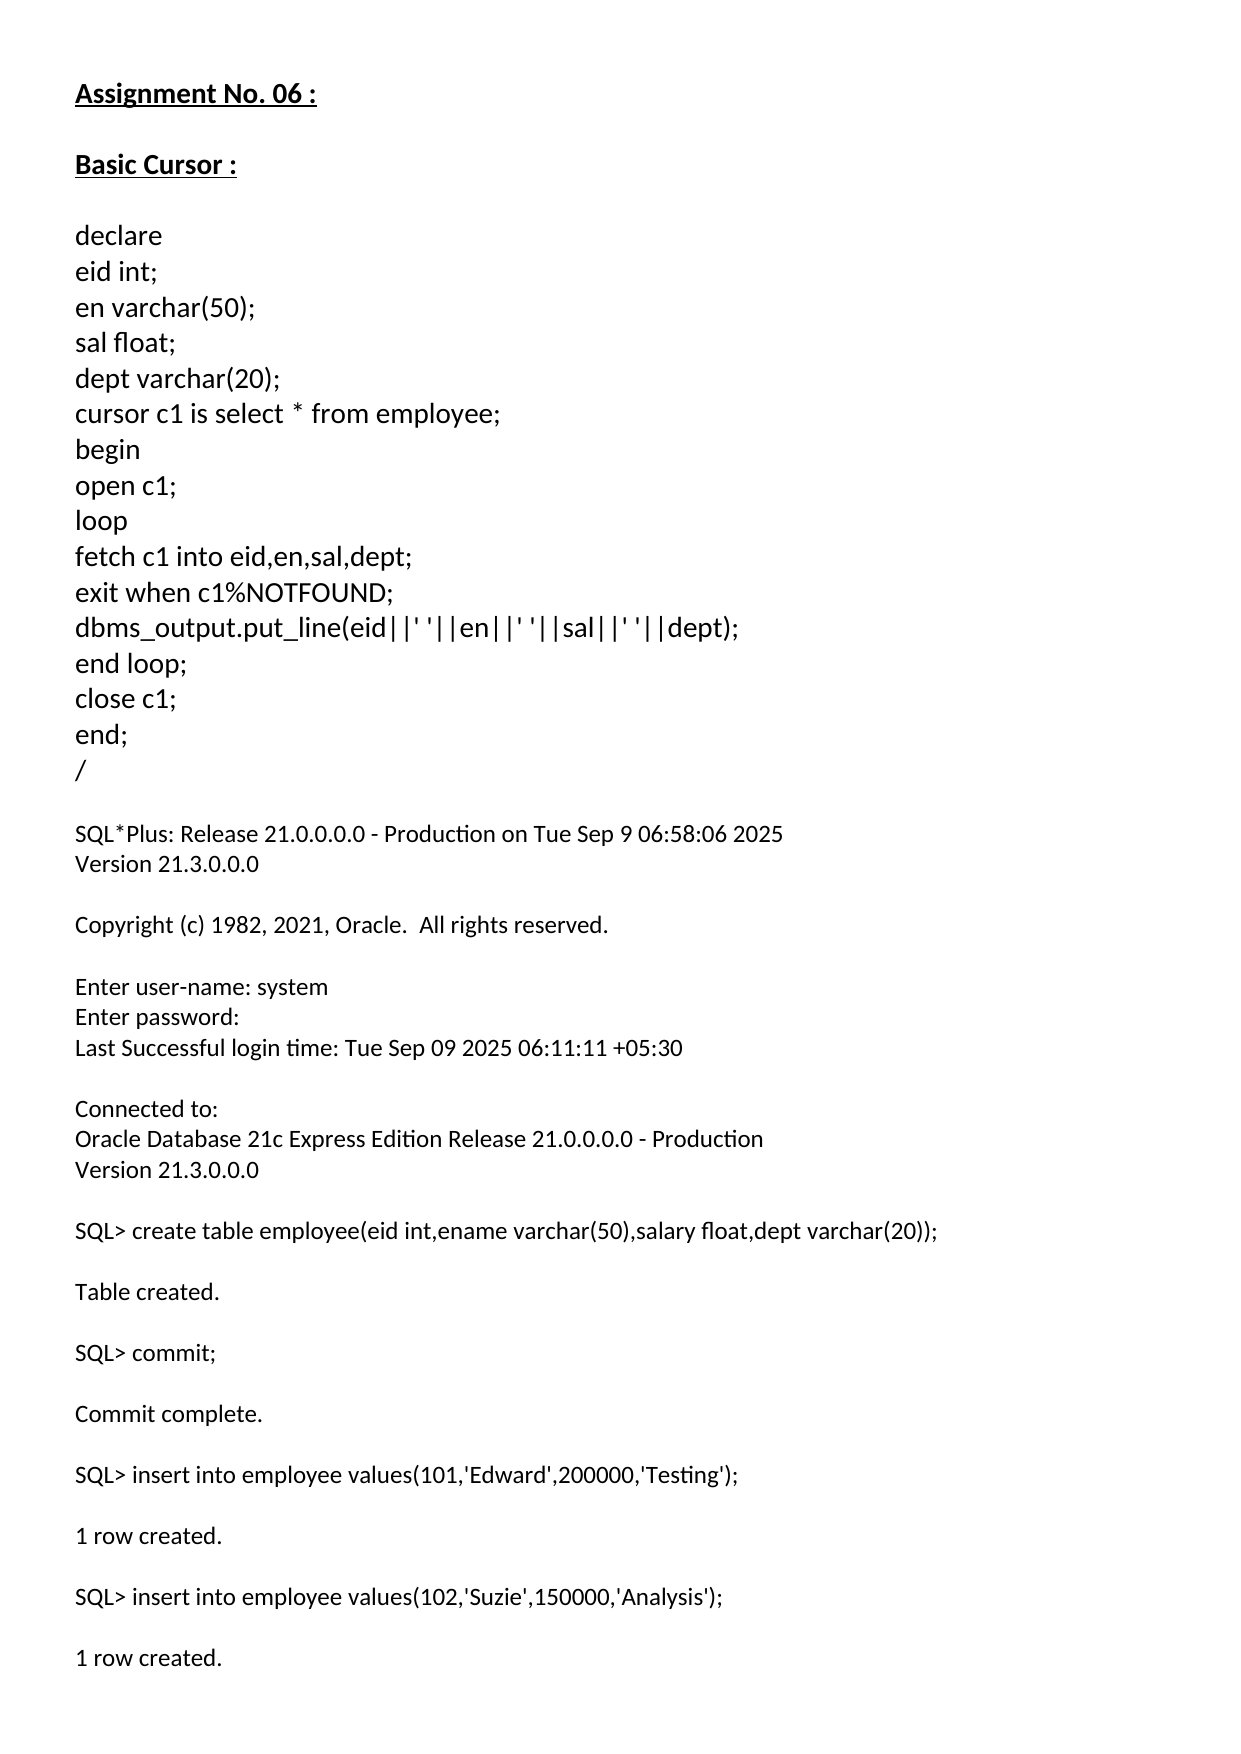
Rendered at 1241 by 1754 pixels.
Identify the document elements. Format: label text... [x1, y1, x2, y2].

text declare [75, 217, 1165, 253]
text SQL> insert into employee values(101,'Edward',200000,'Testing'); [75, 1459, 1165, 1489]
text close c1; [75, 681, 1165, 716]
text end; [75, 716, 1165, 752]
text cursor c1 is select * from employee; [75, 396, 1165, 431]
text eid int; [75, 253, 1165, 289]
text Version 21.3.0.0.0 [75, 1154, 1165, 1184]
text SQL> insert into employee values(102,'Suzie',150000,'Analysis'); [75, 1581, 1165, 1612]
text SQL*Plus: Release 21.0.0.0.0 - Production on Tue Sep 9 06:58:06 2025 [75, 818, 1165, 848]
text end loop; [75, 645, 1165, 681]
text Commit complete. [75, 1398, 1165, 1428]
text SQL> commit; [75, 1337, 1165, 1367]
text dept varchar(20); [75, 360, 1165, 396]
text Last Successful login time: Tue Sep 09 2025 06:11:11 +05:30 [75, 1032, 1165, 1062]
text Connected to: [75, 1093, 1165, 1123]
text 1 row created. [75, 1642, 1165, 1673]
text open c1; [75, 467, 1165, 502]
text Version 21.3.0.0.0 [75, 848, 1165, 879]
text Basic Cursor : [75, 146, 1165, 182]
text dbms_output.put_line(eid||' '||en||' '||sal||' '||dept); [75, 609, 1165, 645]
text begin [75, 431, 1165, 467]
text Copyright (c) 1982, 2021, Oracle. All rights reserved. [75, 909, 1165, 940]
text / [75, 752, 1165, 787]
text Assignment No. 06 : [75, 75, 1165, 111]
text 1 row created. [75, 1520, 1165, 1551]
text fetch c1 into eid,en,sal,dept; [75, 538, 1165, 574]
text Table created. [75, 1276, 1165, 1306]
text loop [75, 502, 1165, 538]
text exit when c1%NOTFOUND; [75, 574, 1165, 609]
text en varchar(50); [75, 289, 1165, 324]
text SQL> create table employee(eid int,ename varchar(50),salary float,dept varchar(20)); [75, 1215, 1165, 1245]
text sal float; [75, 324, 1165, 360]
text Enter password: [75, 1001, 1165, 1032]
text Enter user-name: system [75, 971, 1165, 1001]
text Oracle Database 21c Express Edition Release 21.0.0.0.0 - Production [75, 1123, 1165, 1154]
